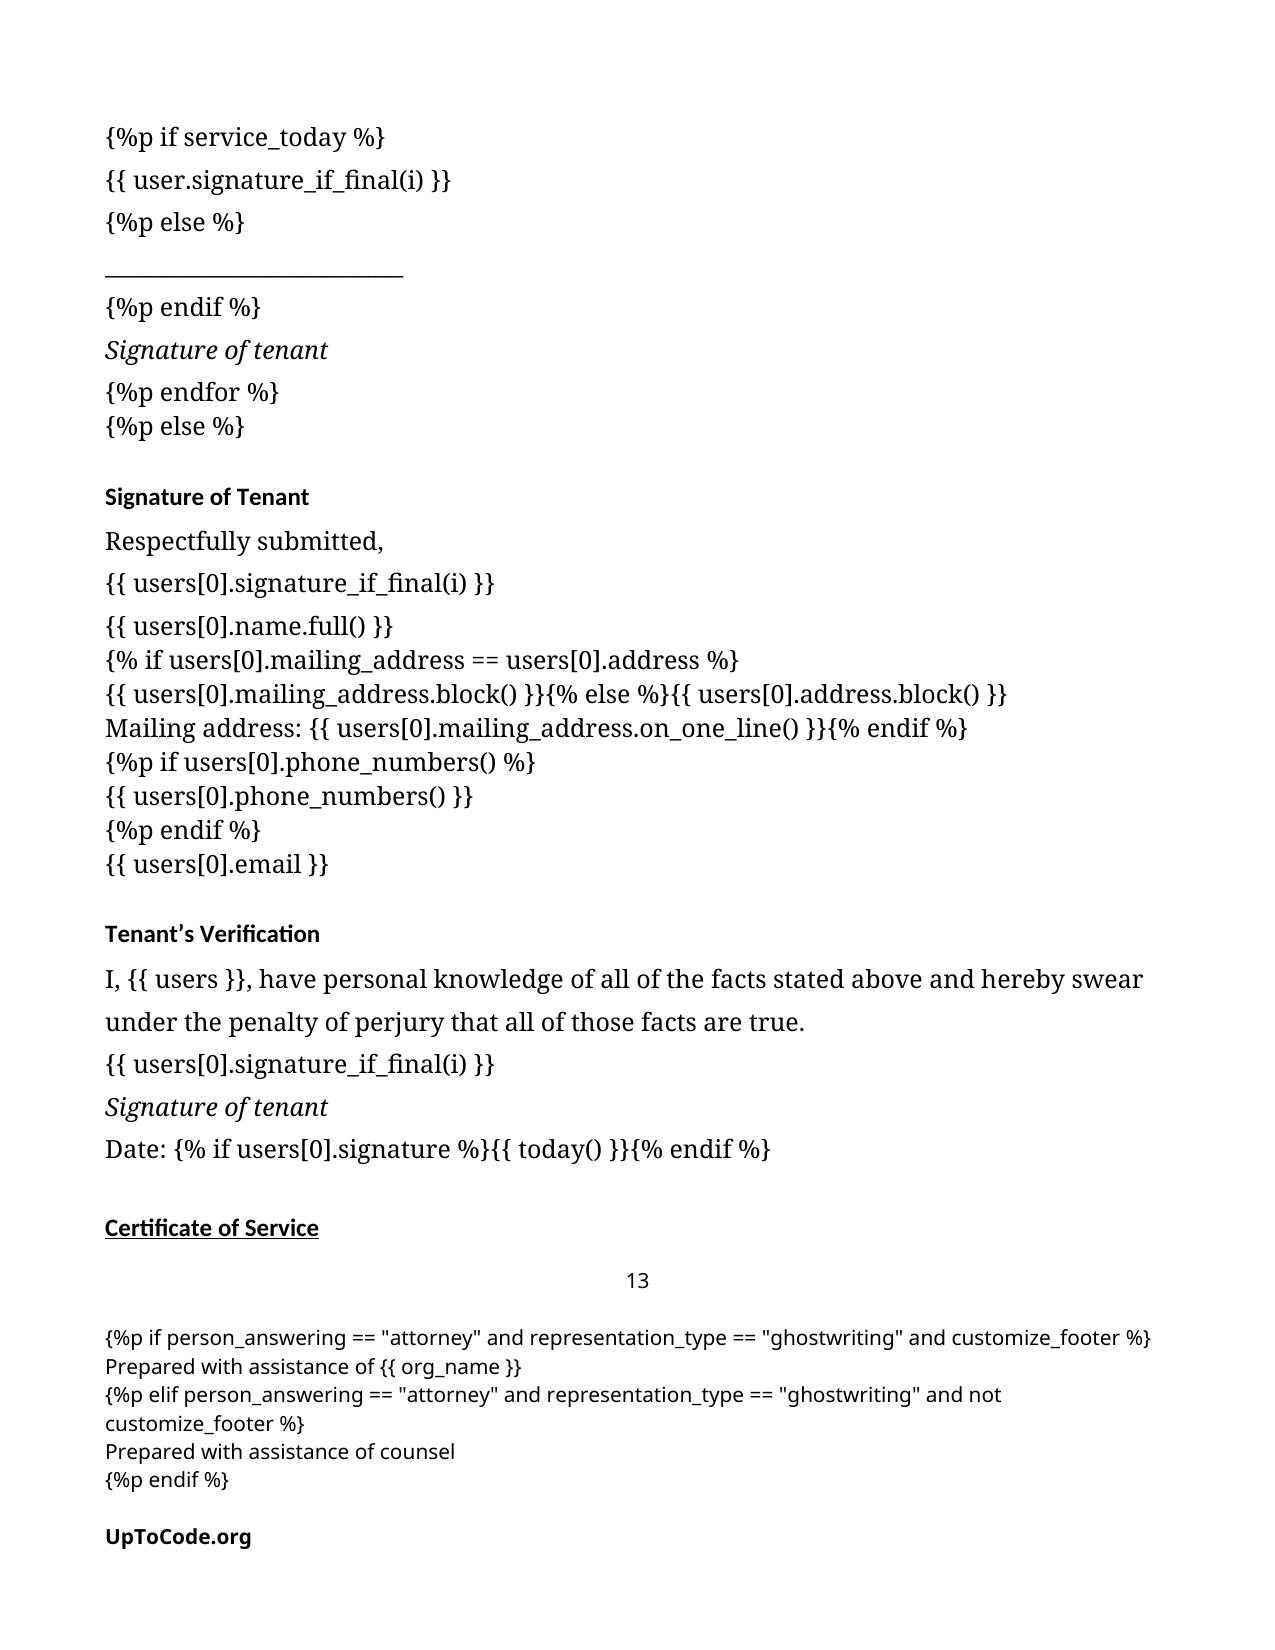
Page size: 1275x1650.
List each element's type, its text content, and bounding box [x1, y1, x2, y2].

subtitle Tenant’s Verification [105, 919, 1170, 949]
text {%p endif %} [105, 290, 1170, 324]
text {%p endif %} [105, 813, 1170, 847]
text {{ user.signature_if_final(i) }} [105, 162, 1170, 197]
text {{ users[0].email }} [105, 847, 1170, 881]
text I, {{ users }}, have personal knowledge of all of the facts stated above and hereby swear under the penalty of perjury that all of those facts are true. [105, 962, 1170, 1038]
text {% if users[0].mailing_address == users[0].address %}{{ users[0].mailing_address.block() }}{% else %}{{ users[0].address.block() }} [105, 643, 1170, 711]
text {{ users[0].signature_if_final(i) }} [105, 566, 1170, 600]
text {%p if service_today %} [105, 120, 1170, 154]
text {%p else %} [105, 205, 1170, 239]
text {{ users[0].phone_numbers() }} [105, 779, 1170, 813]
text __________________________ [105, 247, 1170, 282]
text Certificate of Service [105, 1212, 1170, 1242]
text Signature of tenant [105, 1089, 1170, 1123]
text {%p if users[0].phone_numbers() %} [105, 745, 1170, 779]
text Mailing address: {{ users[0].mailing_address.on_one_line() }}{% endif %} [105, 711, 1170, 745]
text Date: {% if users[0].signature %}{{ today() }}{% endif %} [105, 1132, 1170, 1166]
text Signature of tenant [105, 332, 1170, 367]
text {{ users[0].name.full() }} [105, 609, 1170, 643]
subtitle Signature of Tenant [105, 481, 1170, 511]
text {%p endfor %} [105, 375, 1170, 409]
text {{ users[0].signature_if_final(i) }} [105, 1047, 1170, 1081]
text {%p else %} [105, 409, 1170, 443]
text Respectfully submitted, [105, 524, 1170, 558]
